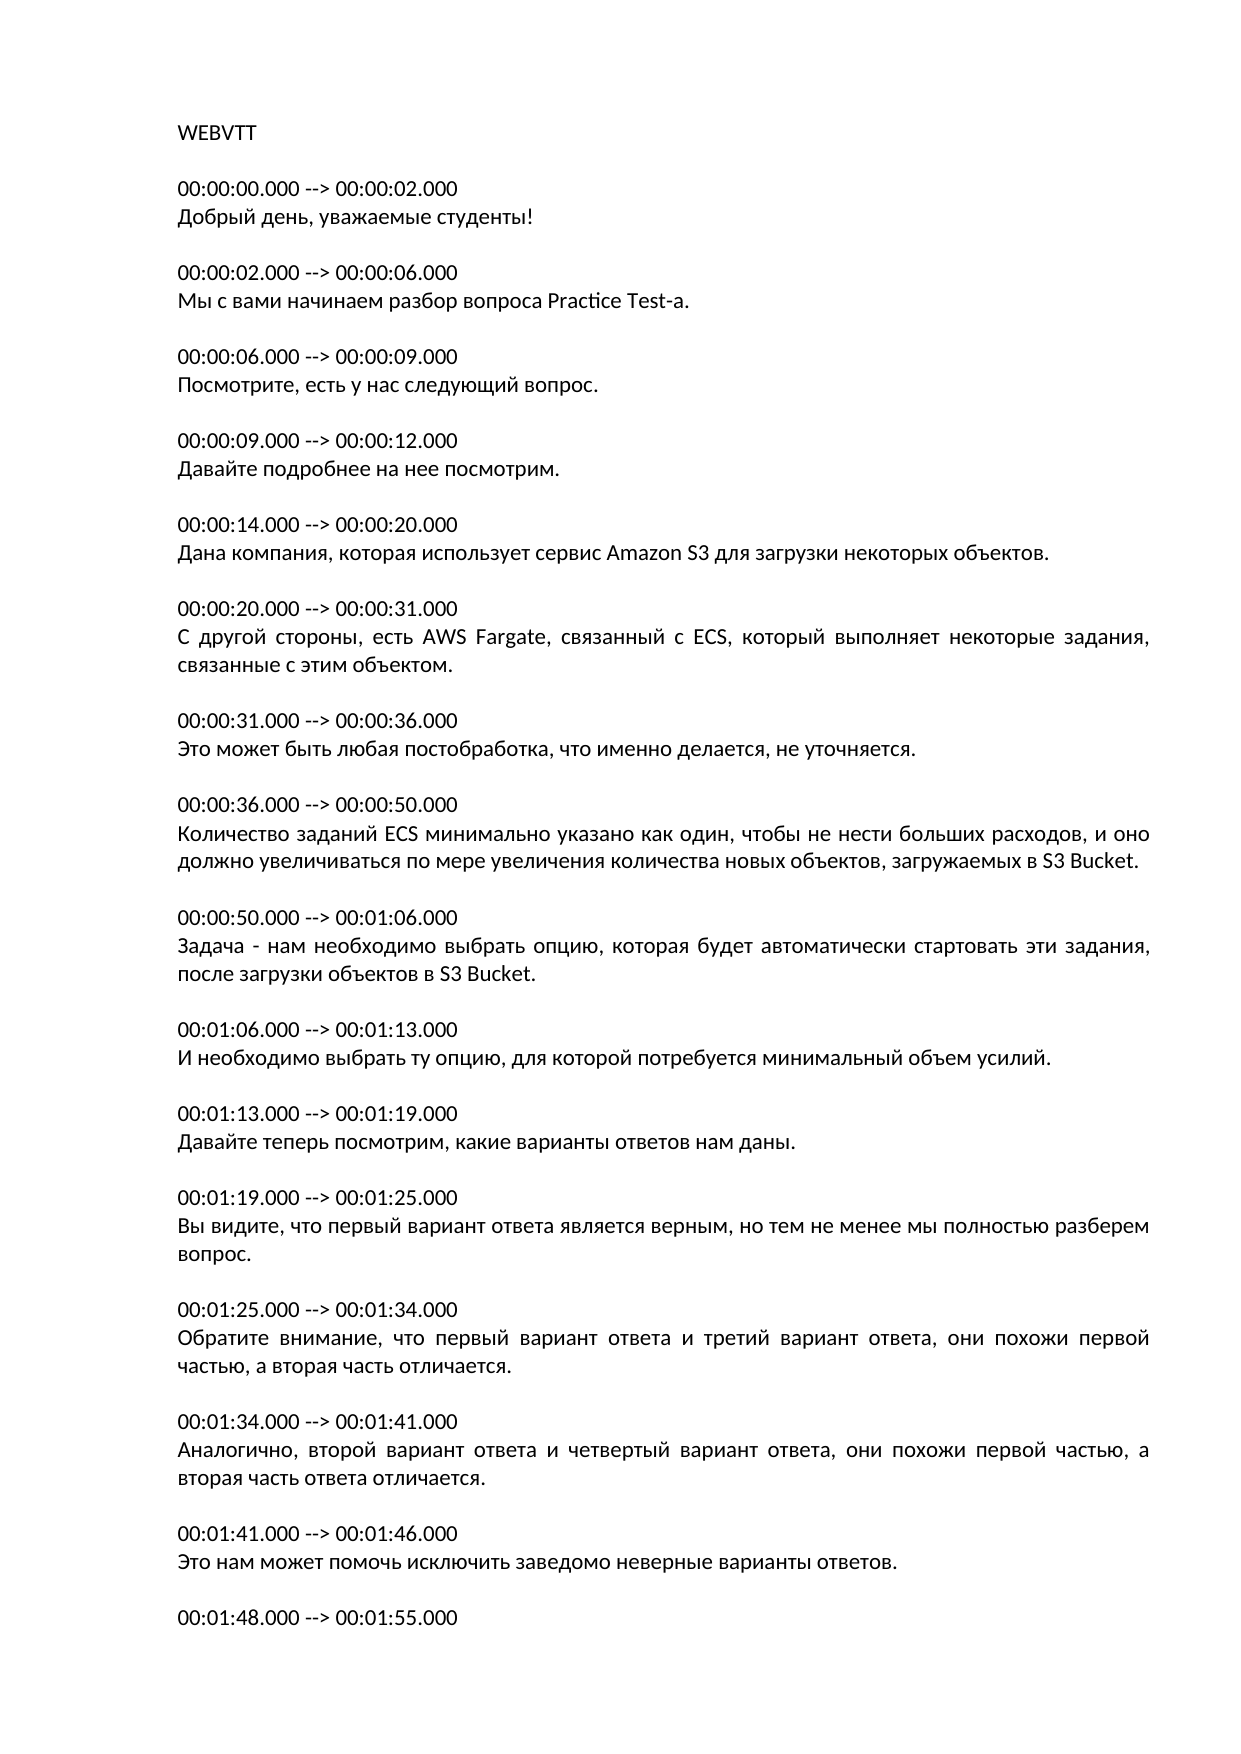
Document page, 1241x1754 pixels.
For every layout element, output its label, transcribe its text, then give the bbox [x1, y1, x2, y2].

text 00:00:50.000 --> 00:01:06.000 [177, 903, 1152, 931]
text 00:00:06.000 --> 00:00:09.000 [177, 342, 1152, 370]
text Давайте теперь посмотрим, какие варианты ответов нам даны. [177, 1127, 1152, 1155]
text 00:00:09.000 --> 00:00:12.000 [177, 426, 1152, 454]
text 00:01:06.000 --> 00:01:13.000 [177, 1015, 1152, 1043]
text И необходимо выбрать ту опцию, для которой потребуется минимальный объем усилий. [177, 1043, 1152, 1071]
text Задача - нам необходимо выбрать опцию, которая будет автоматически стартовать эти задания, после загрузки объектов в S3 Bucket. [177, 931, 1152, 987]
text 00:00:14.000 --> 00:00:20.000 [177, 510, 1152, 538]
text 00:00:02.000 --> 00:00:06.000 [177, 258, 1152, 286]
text Мы с вами начинаем разбор вопроса Practice Test-a. [177, 286, 1152, 314]
text 00:00:31.000 --> 00:00:36.000 [177, 707, 1152, 734]
text 00:01:25.000 --> 00:01:34.000 [177, 1295, 1152, 1323]
text Давайте подробнее на нее посмотрим. [177, 454, 1152, 482]
text С другой стороны, есть AWS Fargate, связанный с ECS, который выполняет некоторые задания, связанные с этим объектом. [177, 622, 1152, 678]
text Обратите внимание, что первый вариант ответа и третий вариант ответа, они похожи первой частью, а вторая часть отличается. [177, 1323, 1152, 1379]
text 00:00:00.000 --> 00:00:02.000 [177, 174, 1152, 202]
text 00:01:13.000 --> 00:01:19.000 [177, 1099, 1152, 1127]
text 00:01:41.000 --> 00:01:46.000 [177, 1519, 1152, 1547]
text Дана компания, которая использует сервис Amazon S3 для загрузки некоторых объектов. [177, 538, 1152, 566]
text Посмотрите, есть у нас следующий вопрос. [177, 370, 1152, 398]
text Добрый день, уважаемые студенты! [177, 202, 1152, 230]
text Количество заданий ECS минимально указано как один, чтобы не нести больших расходов, и оно должно увеличиваться по мере увеличения количества новых объектов, загружаемых в S3 Bucket. [177, 819, 1152, 875]
text 00:01:34.000 --> 00:01:41.000 [177, 1407, 1152, 1435]
text 00:00:20.000 --> 00:00:31.000 [177, 594, 1152, 622]
text Это может быть любая постобработка, что именно делается, не уточняется. [177, 734, 1152, 763]
text Вы видите, что первый вариант ответа является верным, но тем не менее мы полностью разберем вопрос. [177, 1211, 1152, 1267]
text Аналогично, второй вариант ответа и четвертый вариант ответа, они похожи первой частью, а вторая часть ответа отличается. [177, 1435, 1152, 1491]
text Это нам может помочь исключить заведомо неверные варианты ответов. [177, 1547, 1152, 1575]
text 00:00:36.000 --> 00:00:50.000 [177, 791, 1152, 819]
text WEBVTT [177, 118, 1152, 146]
text 00:01:19.000 --> 00:01:25.000 [177, 1183, 1152, 1211]
text 00:01:48.000 --> 00:01:55.000 [177, 1603, 1152, 1631]
